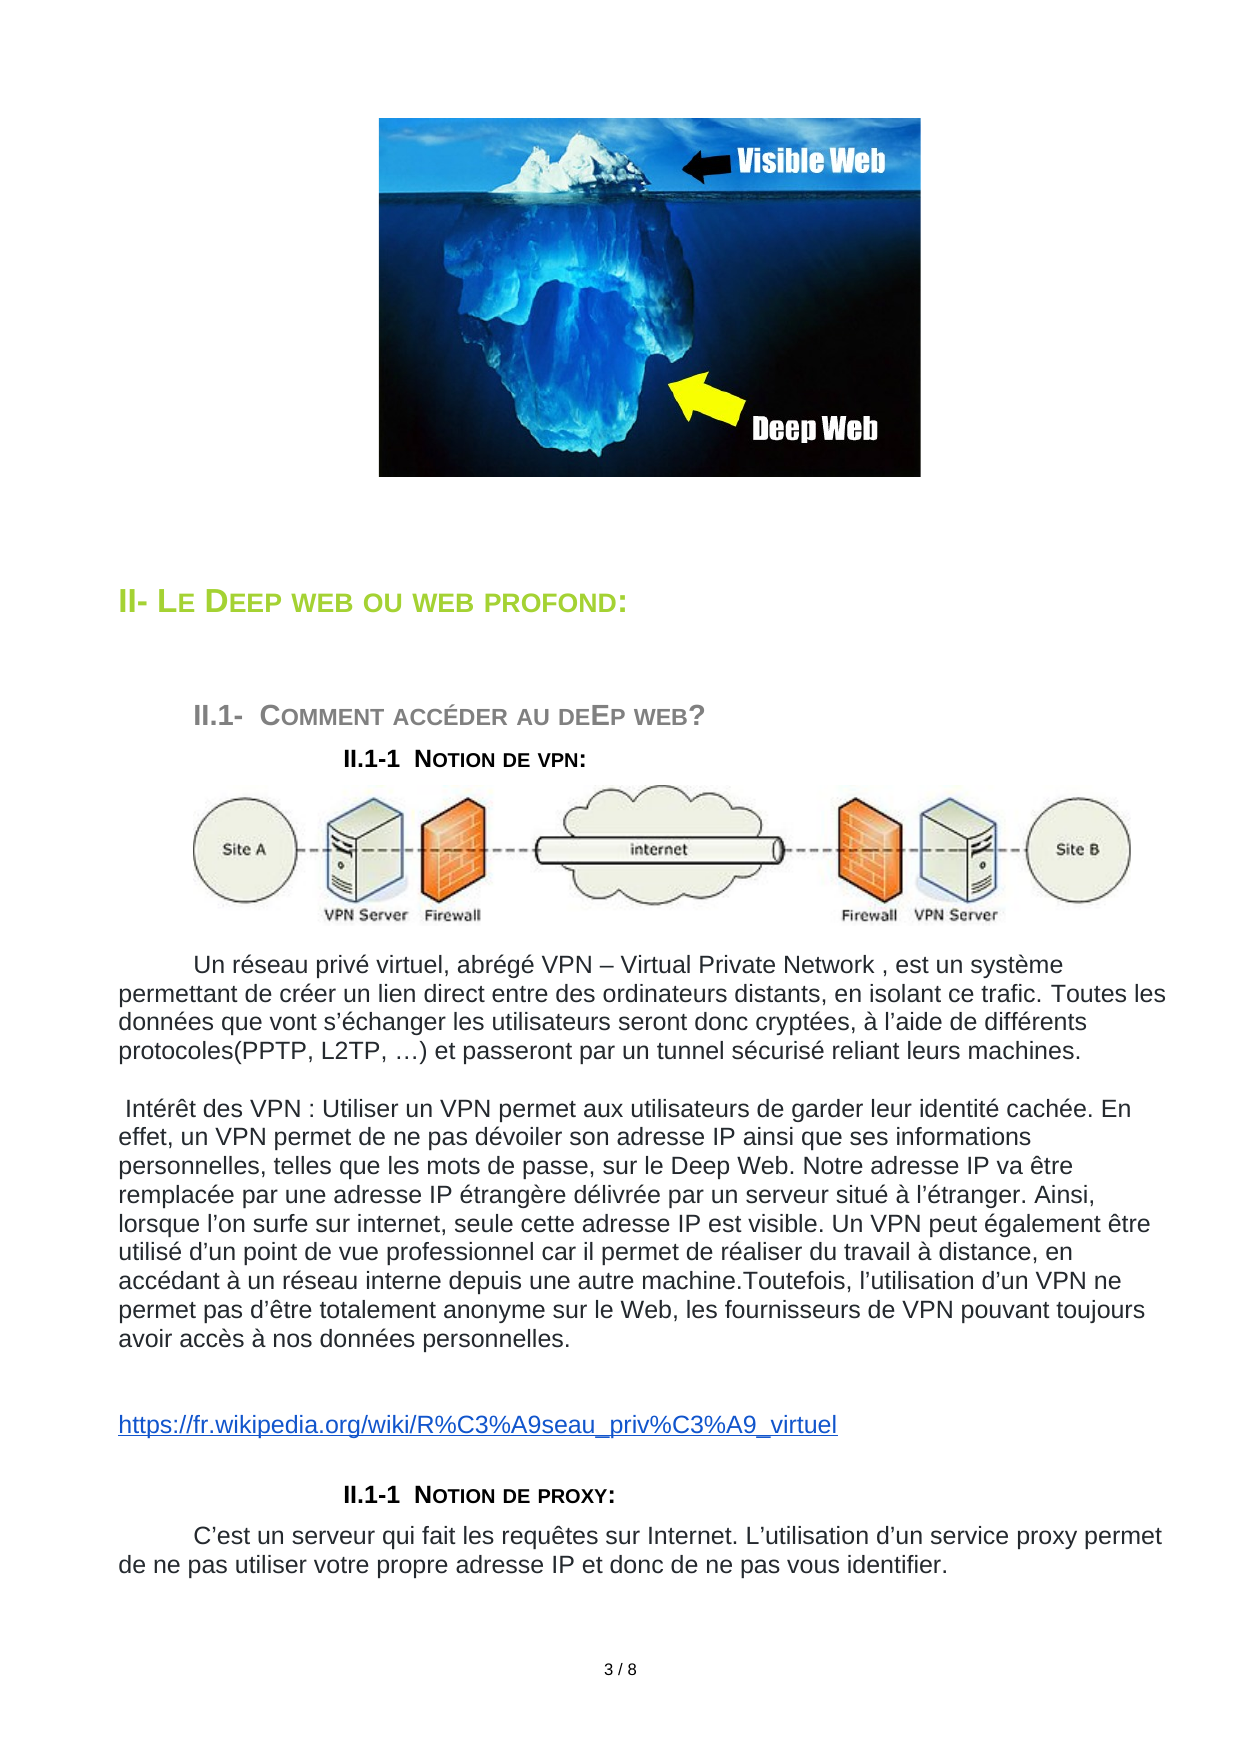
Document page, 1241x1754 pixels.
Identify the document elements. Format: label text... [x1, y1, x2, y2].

picture [378, 118, 921, 477]
text Intérêt des VPN : Utiliser un VPN permet aux utilisateurs de garder leur identité cachée. En effet, un VPN permet de ne pas dévoiler son adresse IP ainsi que ses informations personnelles, telles que les mots de passe, sur le Deep Web. Notre adresse IP va être remplacée par une adresse IP étrangère délivrée par un serveur situé à l’étranger. Ainsi, lorsque l’on surfe sur internet, seule cette adresse IP est visible. Un VPN peut également être utilisé d’un point de vue professionnel car il permet de réaliser du travail à distance, en accédant à un réseau interne depuis une autre machine.Toutefois, l’utilisation d’un VPN ne permet pas d’être totalement anonyme sur le Web, les fournisseurs de VPN pouvant toujours avoir accès à nos données personnelles. [118, 1094, 1181, 1352]
subtitle II.1- Comment accéder au deEp web? [118, 698, 1181, 732]
subtitle II.1-1 Notion de vpn: [118, 744, 1181, 773]
text https://fr.wikipedia.org/wiki/R%C3%A9seau_priv%C3%A9_virtuel [118, 1410, 1181, 1439]
subtitle II.1-1 Notion de proxy: [118, 1480, 1181, 1509]
subtitle II- Le Deep web ou web profond: [118, 581, 1181, 619]
text C’est un serveur qui fait les requêtes sur Internet. L’utilisation d’un service proxy permet de ne pas utiliser votre propre adresse IP et donc de ne pas vous identifier. [118, 1521, 1181, 1579]
picture [193, 785, 1131, 926]
text Un réseau privé virtuel, abrégé VPN – Virtual Private Network , est un système permettant de créer un lien direct entre des ordinateurs distants, en isolant ce trafic. Toutes les données que vont s’échanger les utilisateurs seront donc cryptées, à l’aide de différents protocoles(PPTP, L2TP, …) et passeront par un tunnel sécurisé reliant leurs machines. [118, 950, 1181, 1065]
